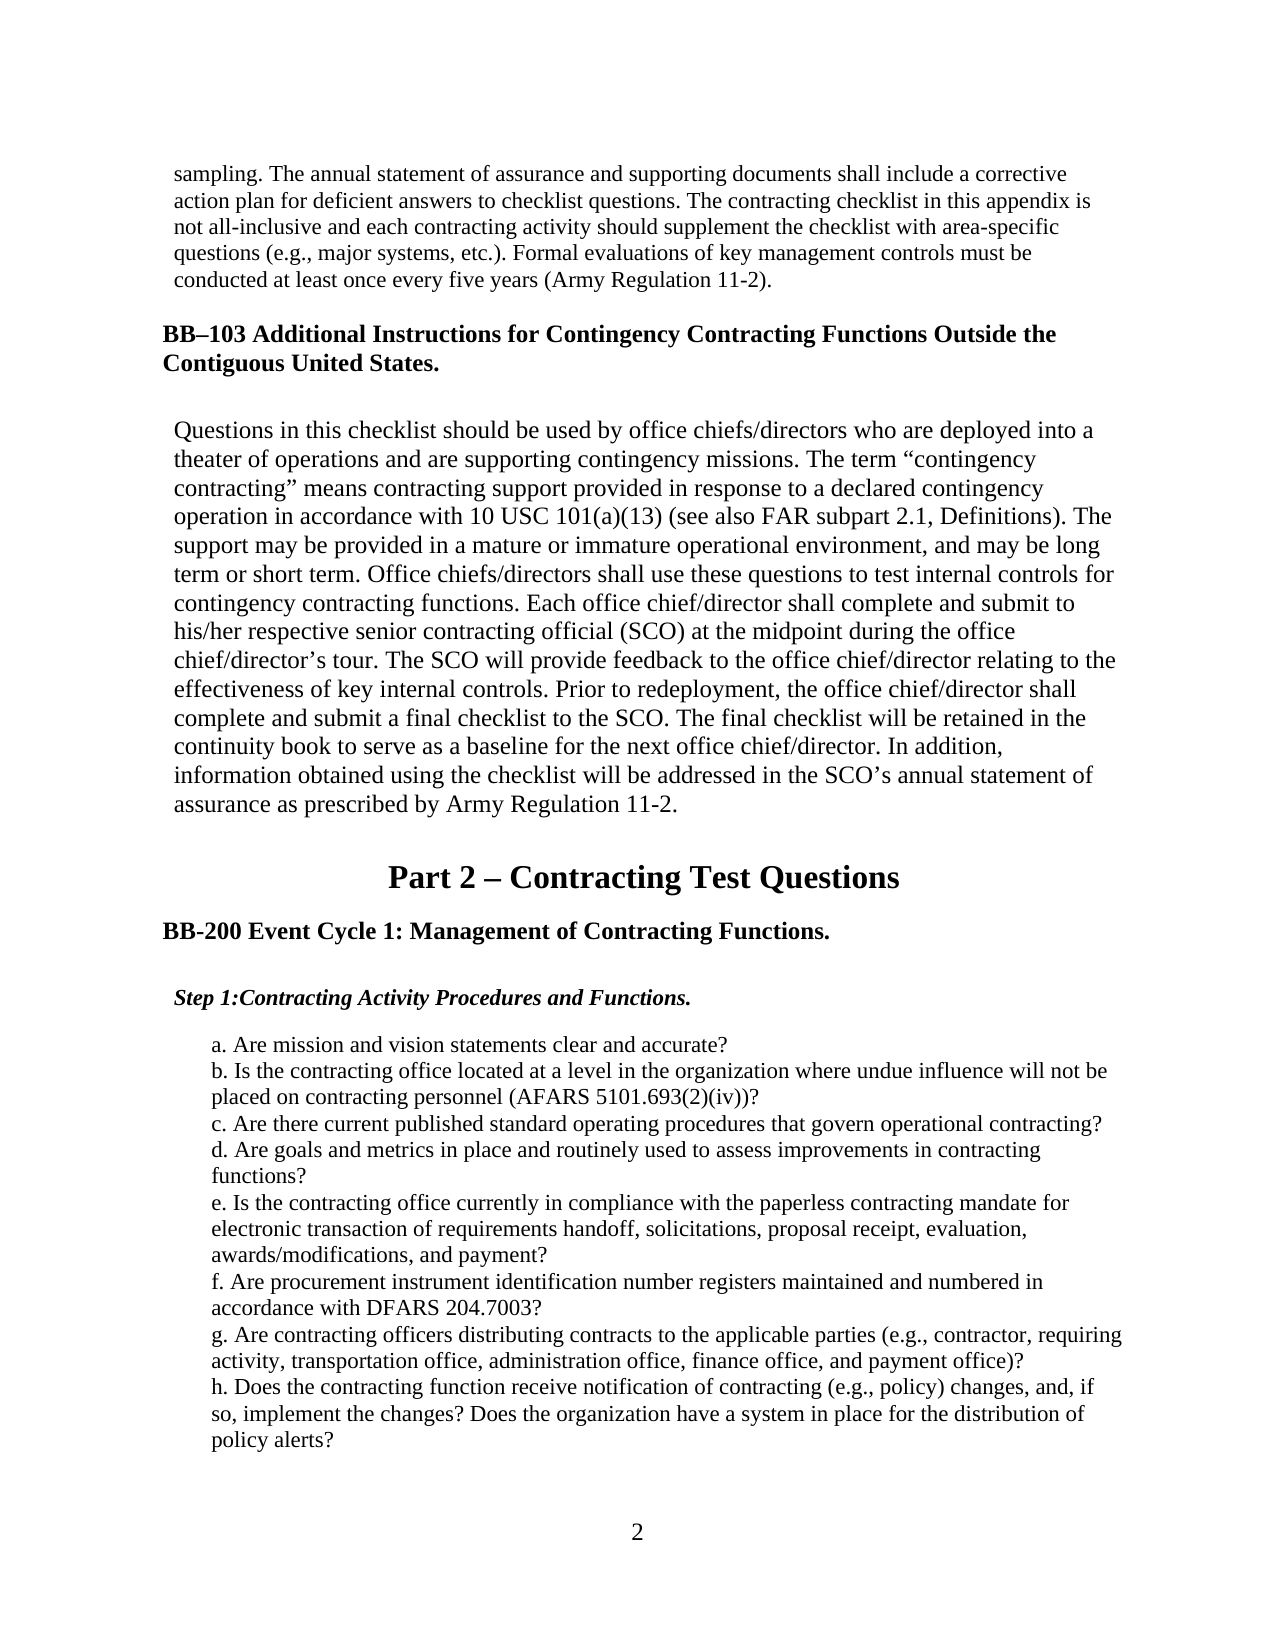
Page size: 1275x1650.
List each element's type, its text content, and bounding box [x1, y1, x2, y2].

subtitle Part 2 – Contracting Test Questions [162, 857, 1125, 896]
text g. Are contracting officers distributing contracts to the applicable parties (e.g., contractor, requiring activity, transportation office, administration office, finance office, and payment office)? [201, 1321, 1135, 1373]
text b. Is the contracting office located at a level in the organization where undue influence will not be placed on contracting personnel (AFARS 5101.693(2)(iv))? [201, 1057, 1135, 1110]
text Step 1:Contracting Activity Procedures and Functions. [163, 973, 1135, 1020]
text e. Is the contracting office currently in compliance with the paperless contracting mandate for electronic transaction of requirements handoff, solicitations, proposal receipt, evaluation, awards/modifications, and payment? [201, 1189, 1135, 1268]
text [163, 150, 1135, 303]
subtitle BB-200 Event Cycle 1: Management of Contracting Functions. [162, 916, 1125, 945]
text f. Are procurement instrument identification number registers maintained and numbered in accordance with DFARS 204.7003? [201, 1268, 1135, 1321]
text a. Are mission and vision statements clear and accurate? [201, 1020, 1135, 1057]
text Questions in this checklist should be used by office chiefs/directors who are deployed into a theater of operations and are supporting contingency missions. The term “contingency contracting” means contracting support provided in response to a declared contingency operation in accordance with 10 USC 101(a)(13) (see also FAR subpart 2.1, Definitions). The support may be provided in a mature or immature operational environment, and may be long term or short term. Office chiefs/directors shall use these questions to test internal controls for contingency contracting functions. Each office chief/director shall complete and submit to his/her respective senior contracting official (SCO) at the midpoint during the office chief/director’s tour. The SCO will provide feedback to the office chief/director relating to the effectiveness of key internal controls. Prior to redeployment, the office chief/director shall complete and submit a final checklist to the SCO. The final checklist will be retained in the continuity book to serve as a baseline for the next office chief/director. In addition, information obtained using the checklist will be addressed in the SCO’s annual statement of assurance as prescribed by Army Regulation 11-2. [163, 405, 1135, 828]
text c. Are there current published standard operating procedures that govern operational contracting? [201, 1110, 1135, 1136]
text d. Are goals and metrics in place and routinely used to assess improvements in contracting functions? [201, 1136, 1135, 1189]
subtitle BB–103 Additional Instructions for Contingency Contracting Functions Outside the Contiguous United States. [162, 319, 1125, 377]
text h. Does the contracting function receive notification of contracting (e.g., policy) changes, and, if so, implement the changes? Does the organization have a system in place for the distribution of policy alerts? [201, 1373, 1135, 1452]
